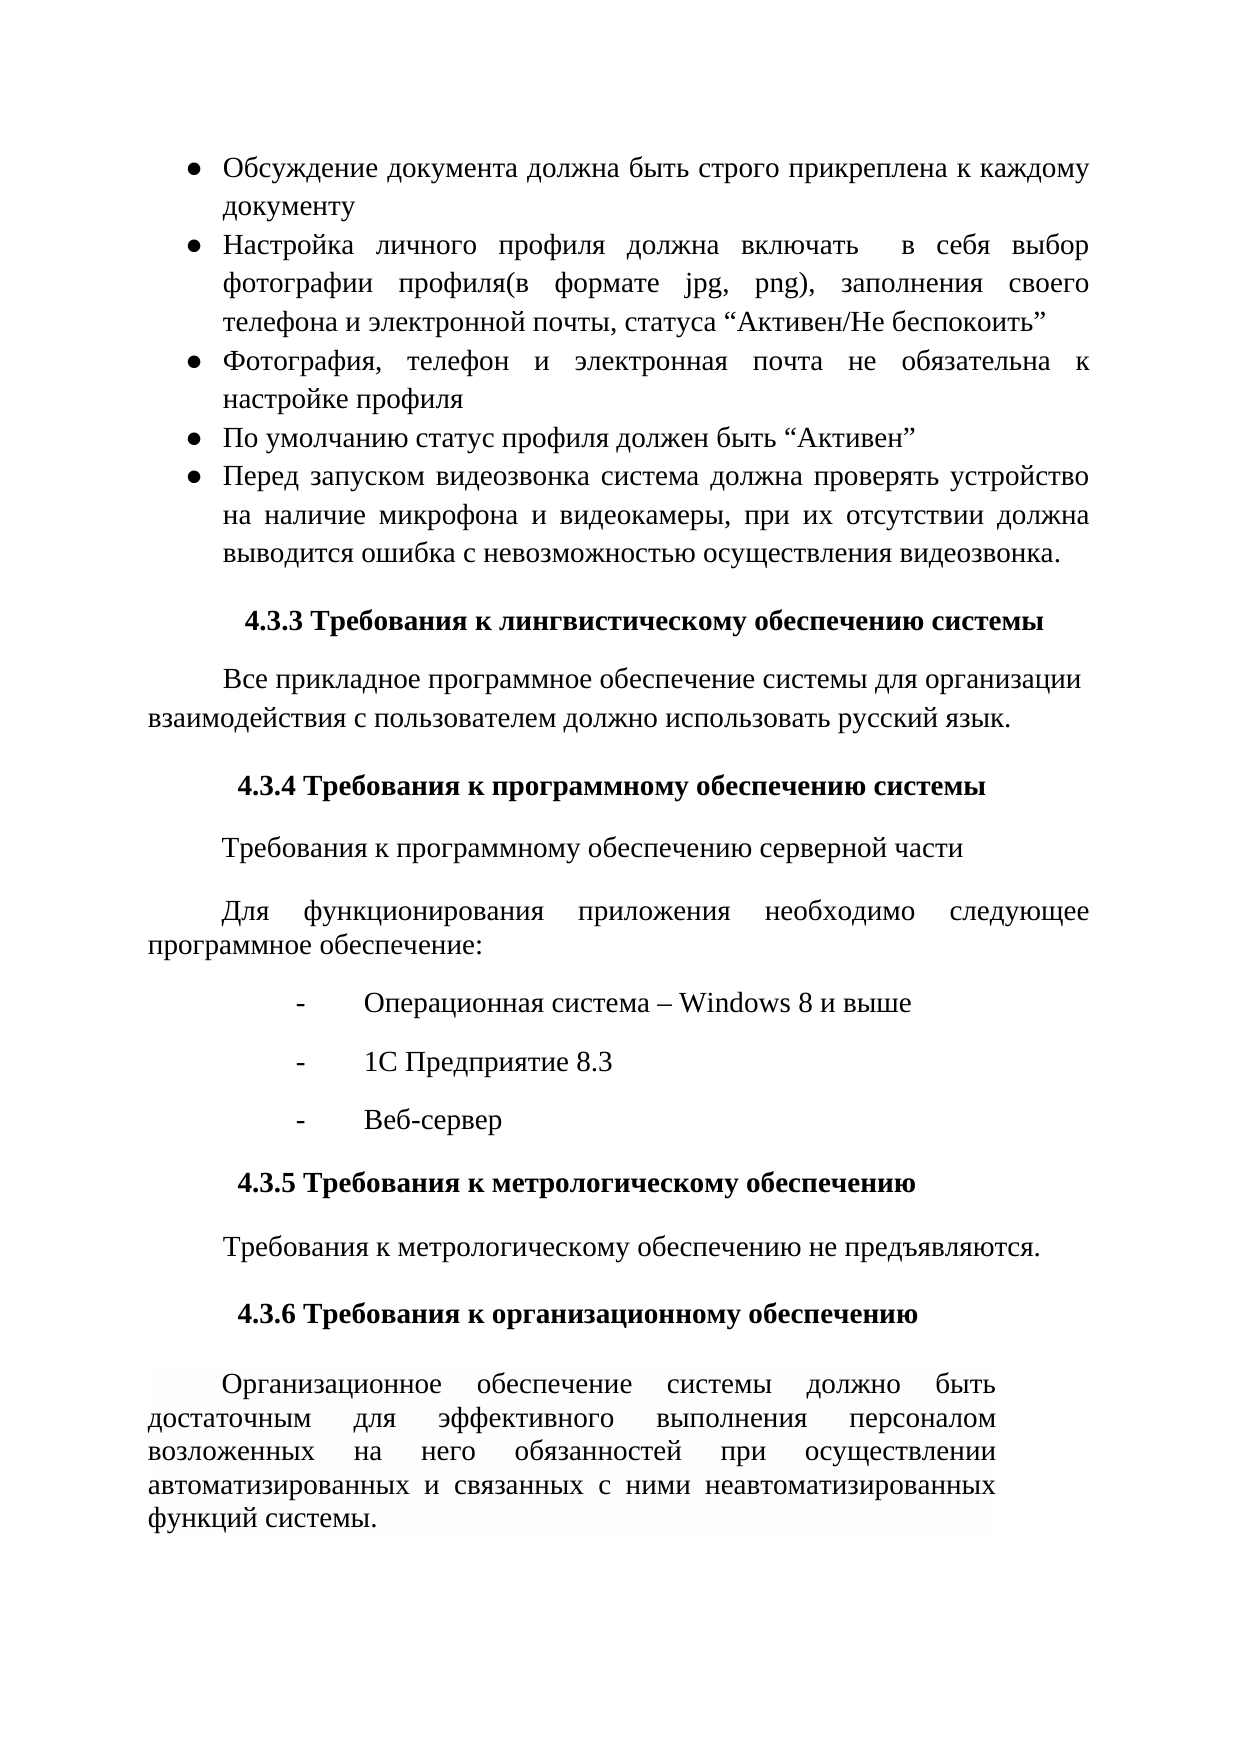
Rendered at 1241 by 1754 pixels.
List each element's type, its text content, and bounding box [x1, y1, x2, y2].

list Фотография, телефон и электронная почта не обязательна к настройке профиля [185, 343, 1090, 415]
subtitle 4.3.6 Требования к организационному обеспечению [237, 1296, 1090, 1330]
subtitle Для функционирования приложения необходимо следующее программное обеспечение: [148, 893, 1090, 960]
list Настройка личного профиля должна включать в себя выбор фотографии профиля(в формате jpg, png), заполнения своего телефона и электронной почты, статуса “Активен/Не беспокоить” [185, 227, 1090, 338]
text Организационное обеспечение системы должно быть достаточным для эффективного выполнения персоналом возложенных на него обязанностей при осуществлении автоматизированных и связанных с ними неавтоматизированных функций системы. [148, 1366, 996, 1534]
subtitle 4.3.4 Требования к программному обеспечению системы [237, 768, 1090, 801]
subtitle - 1С Предприятие 8.3 [296, 1044, 1090, 1077]
subtitle Требования к программному обеспечению серверной части [148, 831, 1090, 864]
list По умолчанию статус профиля должен быть “Активен” [185, 420, 1090, 453]
subtitle 4.3.5 Требования к метрологическому обеспечению [237, 1165, 1090, 1199]
subtitle - Операционная система – Windows 8 и выше [296, 985, 1090, 1019]
list Обсуждение документа должна быть строго прикреплена к каждому документу [185, 150, 1090, 222]
subtitle 4.3.3 Требования к лингвистическому обеспечению системы [237, 603, 1090, 637]
list Перед запуском видеозвонка система должна проверять устройство на наличие микрофона и видеокамеры, при их отсутствии должна выводится ошибка с невозможностью осуществления видеозвонка. [185, 458, 1090, 569]
subtitle Требования к метрологическому обеспечению не предъявляются. [148, 1229, 1090, 1262]
subtitle Все прикладное программное обеспечение системы для организации взаимодействия с пользователем должно использовать русский язык. [148, 662, 1090, 734]
subtitle - Веб-сервер [296, 1102, 1090, 1136]
